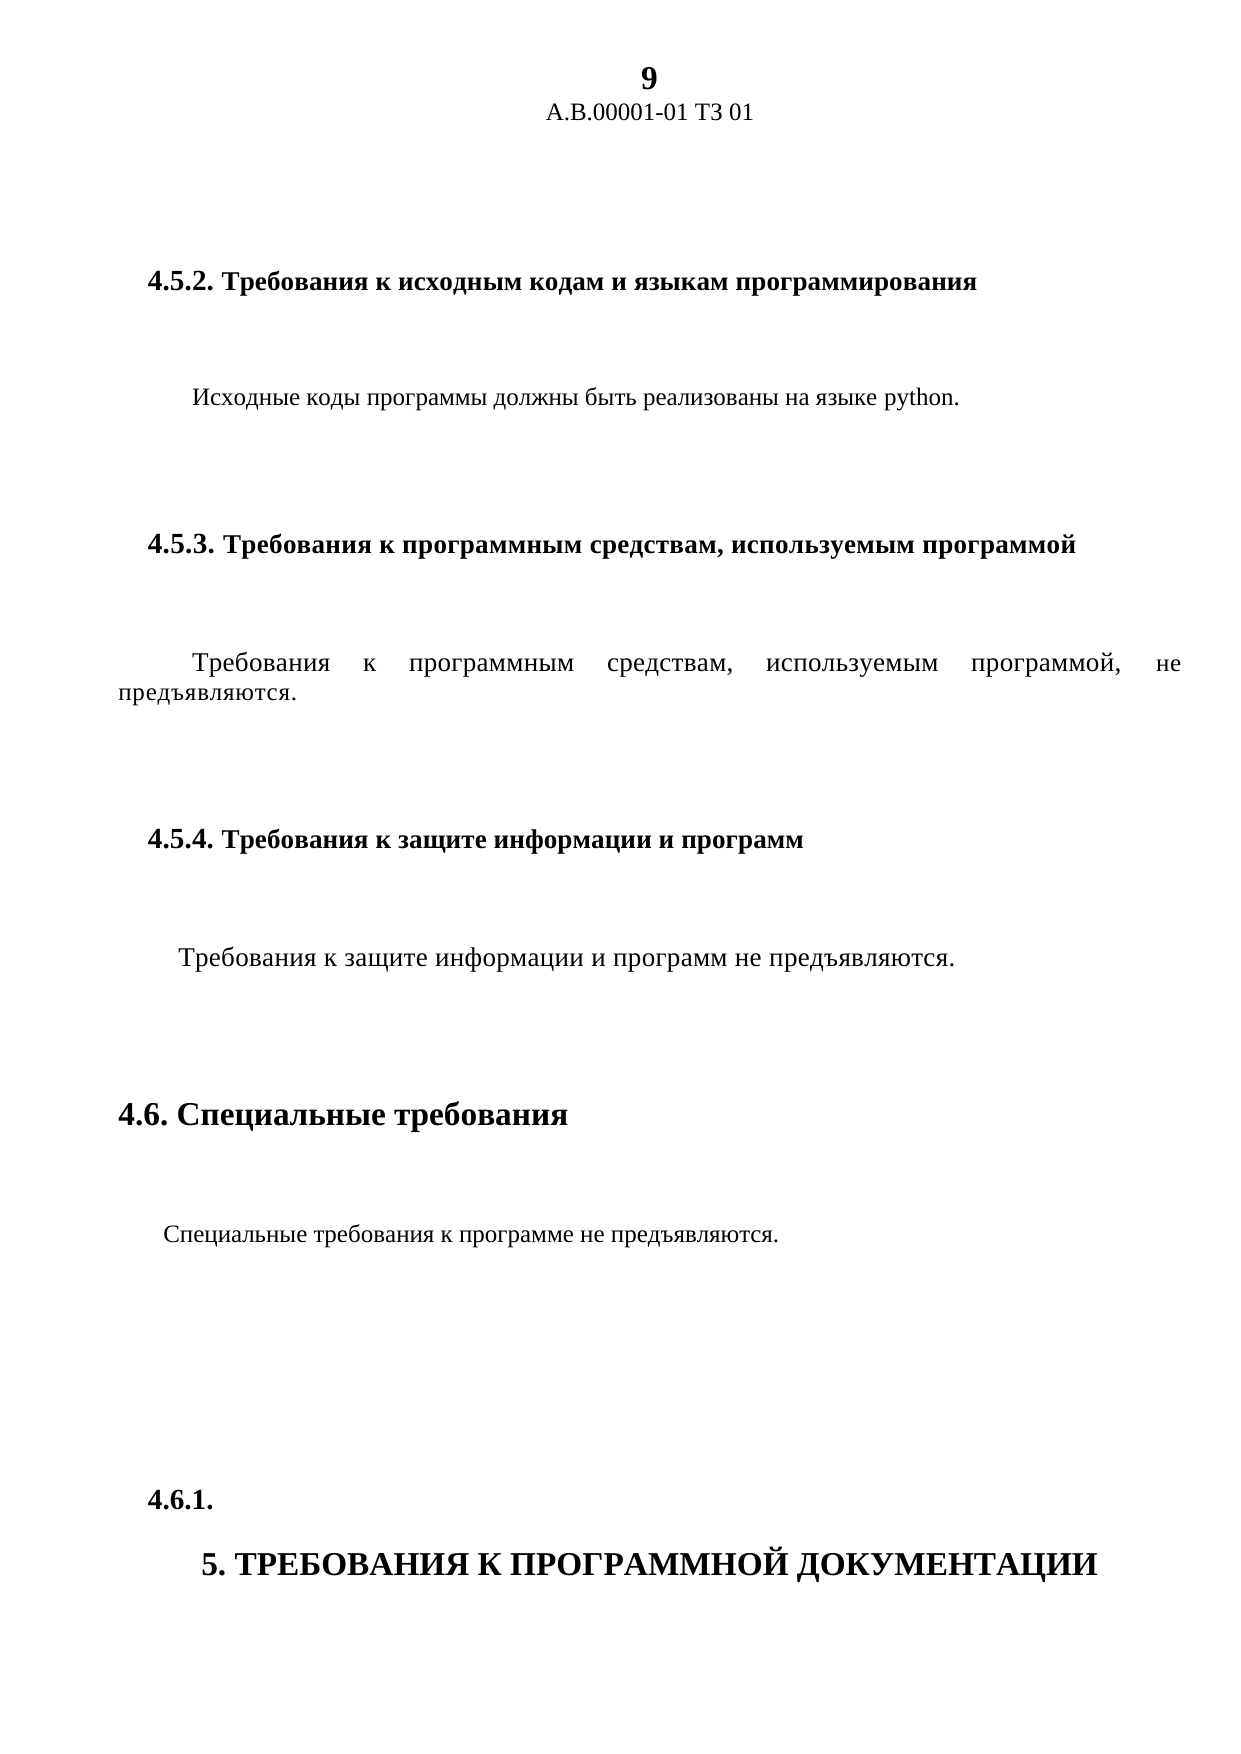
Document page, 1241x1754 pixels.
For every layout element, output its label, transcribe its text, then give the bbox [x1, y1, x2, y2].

text Специальные требования к программе не предъявляются. [163, 1219, 1181, 1247]
subtitle Требования к программной документации [118, 1544, 1181, 1583]
text Требования к программным средствам, используемым программой, не предъявляются. [118, 646, 1181, 706]
text Исходные коды программы должны быть реализованы на языке python. [118, 382, 1181, 411]
subtitle Требования к защите информации и программ [148, 821, 1181, 854]
text Требования к защите информации и программ не предъявляются. [178, 941, 1181, 972]
subtitle Требования к исходным кодам и языкам программирования [148, 263, 1181, 296]
subtitle Специальные требования [118, 1094, 1181, 1132]
subtitle Требования к программным средствам, используемым программой [148, 526, 1181, 560]
